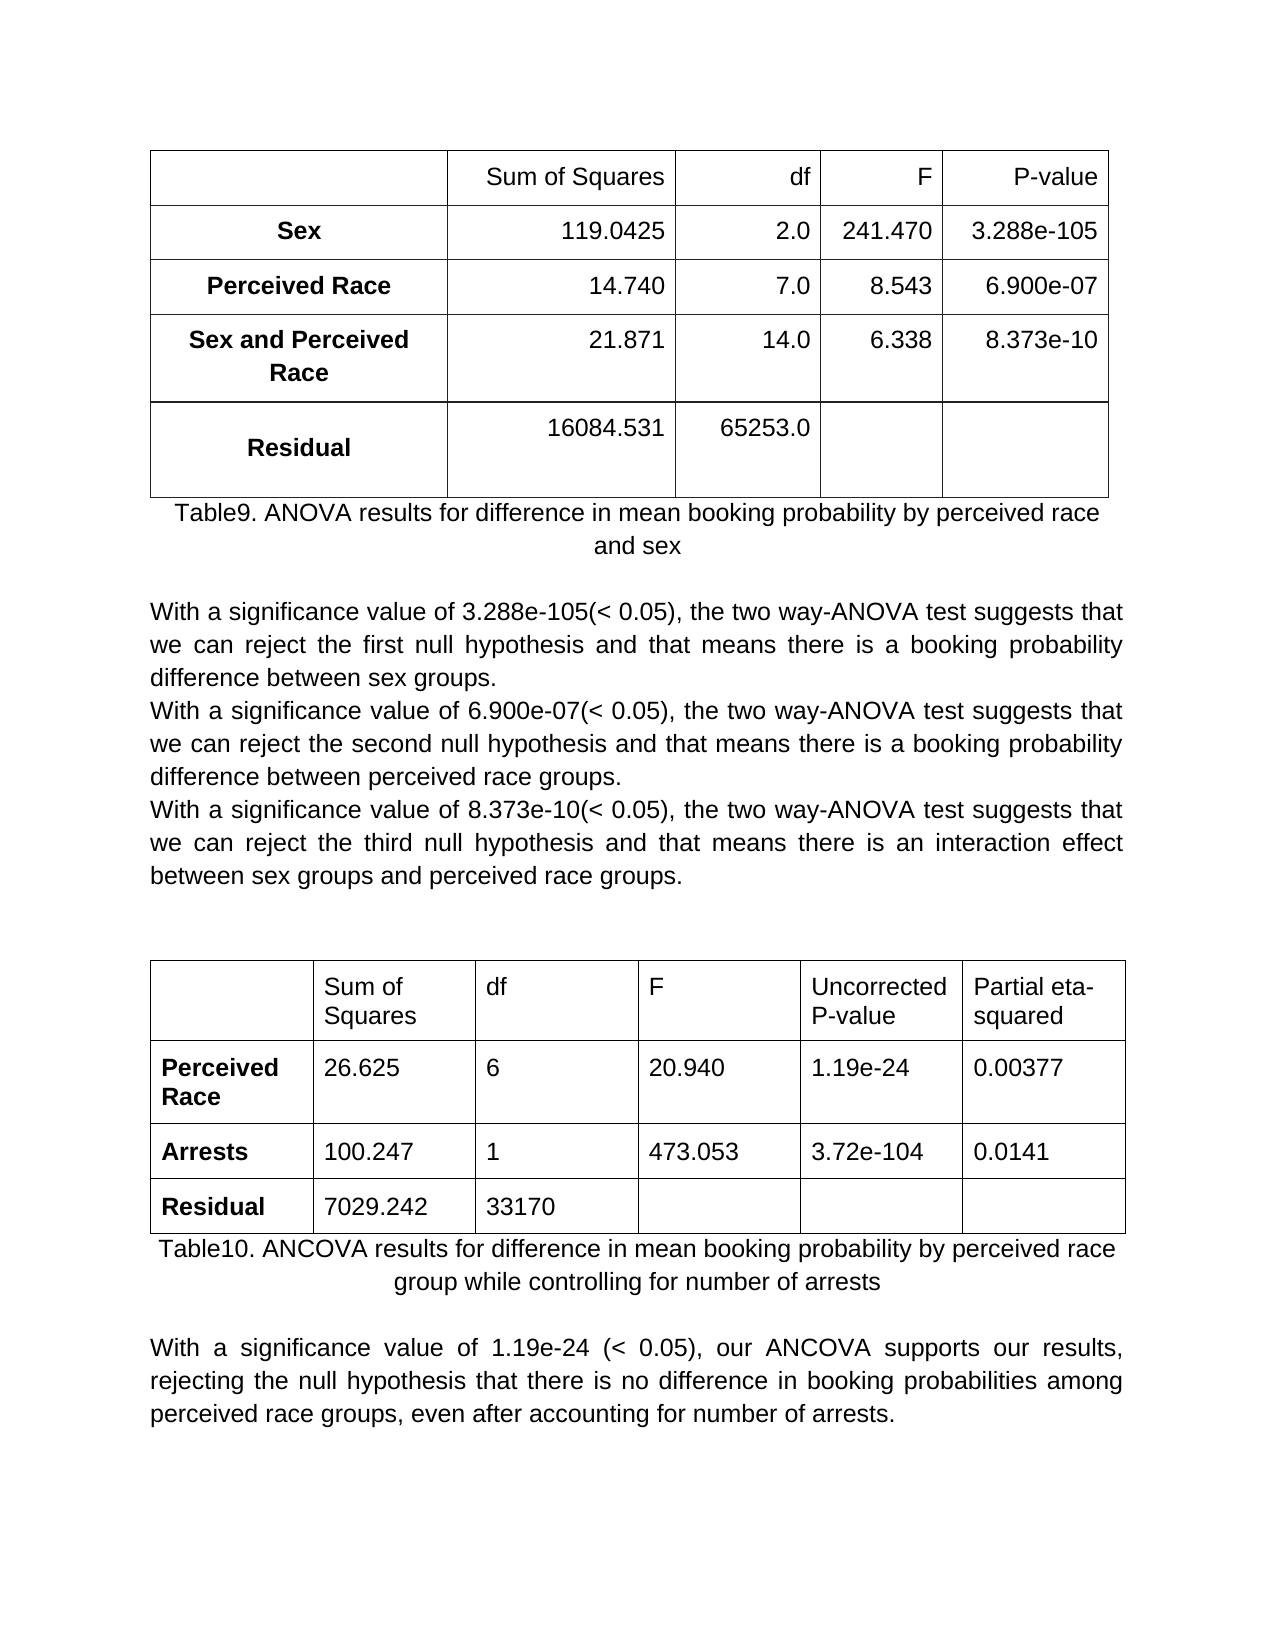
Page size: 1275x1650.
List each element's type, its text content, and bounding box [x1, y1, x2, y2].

table_cell [801, 1179, 962, 1233]
table_header df [676, 151, 820, 205]
table_cell 8.543 [821, 260, 942, 314]
table_header Sum of Squares [448, 151, 675, 205]
table_cell [639, 1179, 800, 1233]
table_cell 1.19e-24 [801, 1041, 962, 1123]
table_cell Sex and Perceived Race [151, 315, 447, 401]
table_cell [821, 403, 942, 497]
table_cell 6.338 [821, 315, 942, 401]
table_header F [639, 961, 800, 1040]
table_cell 26.625 [314, 1041, 475, 1123]
table_cell 3.72e-104 [801, 1124, 962, 1178]
table_cell Residual [151, 403, 447, 497]
text With a significance value of 6.900e-07(< 0.05), the two way-ANOVA test suggests that we can reject the second null hypothesis and that means there is a booking probability difference between perceived race groups. [150, 696, 1125, 791]
table_cell 14.740 [448, 260, 675, 314]
table_cell Arrests [151, 1124, 313, 1178]
table_header Uncorrected P-value [801, 961, 962, 1040]
table_cell 21.871 [448, 315, 675, 401]
table_cell 241.470 [821, 206, 942, 259]
table_header [151, 151, 447, 205]
text Table10. ANCOVA results for difference in mean booking probability by perceived race group while controlling for number of arrests [150, 1234, 1125, 1296]
table_cell [943, 403, 1108, 497]
table_cell 65253.0 [676, 403, 820, 497]
table_cell Residual [151, 1179, 313, 1233]
table_cell 14.0 [676, 315, 820, 401]
table_cell 33170 [476, 1179, 638, 1233]
table_cell 473.053 [639, 1124, 800, 1178]
text Table9. ANOVA results for difference in mean booking probability by perceived race and sex [150, 498, 1125, 560]
table_header P-value [943, 151, 1108, 205]
table_cell 2.0 [676, 206, 820, 259]
text With a significance value of 1.19e-24 (< 0.05), our ANCOVA supports our results, rejecting the null hypothesis that there is no difference in booking probabilities among perceived race groups, even after accounting for number of arrests. [150, 1333, 1125, 1428]
table_cell 119.0425 [448, 206, 675, 259]
table_cell 1 [476, 1124, 638, 1178]
table_cell 100.247 [314, 1124, 475, 1178]
table_cell 0.00377 [963, 1041, 1125, 1123]
table_cell 20.940 [639, 1041, 800, 1123]
table_header df [476, 961, 638, 1040]
table_header [151, 961, 313, 1040]
table_cell 7.0 [676, 260, 820, 314]
table_cell 0.0141 [963, 1124, 1125, 1178]
table_cell 16084.531 [448, 403, 675, 497]
table_cell Sex [151, 206, 447, 259]
table_cell [963, 1179, 1125, 1233]
table_header F [821, 151, 942, 205]
table_cell 3.288e-105 [943, 206, 1108, 259]
table_header Sum of Squares [314, 961, 475, 1040]
table_cell Perceived Race [151, 260, 447, 314]
table_cell 8.373e-10 [943, 315, 1108, 401]
table_cell 6.900e-07 [943, 260, 1108, 314]
table_cell 6 [476, 1041, 638, 1123]
table_cell 7029.242 [314, 1179, 475, 1233]
text With a significance value of 8.373e-10(< 0.05), the two way-ANOVA test suggests that we can reject the third null hypothesis and that means there is an interaction effect between sex groups and perceived race groups. [150, 795, 1125, 890]
table_cell Perceived Race [151, 1041, 313, 1123]
text With a significance value of 3.288e-105(< 0.05), the two way-ANOVA test suggests that we can reject the first null hypothesis and that means there is a booking probability difference between sex groups. [150, 597, 1125, 692]
table_header Partial eta-squared [963, 961, 1125, 1040]
